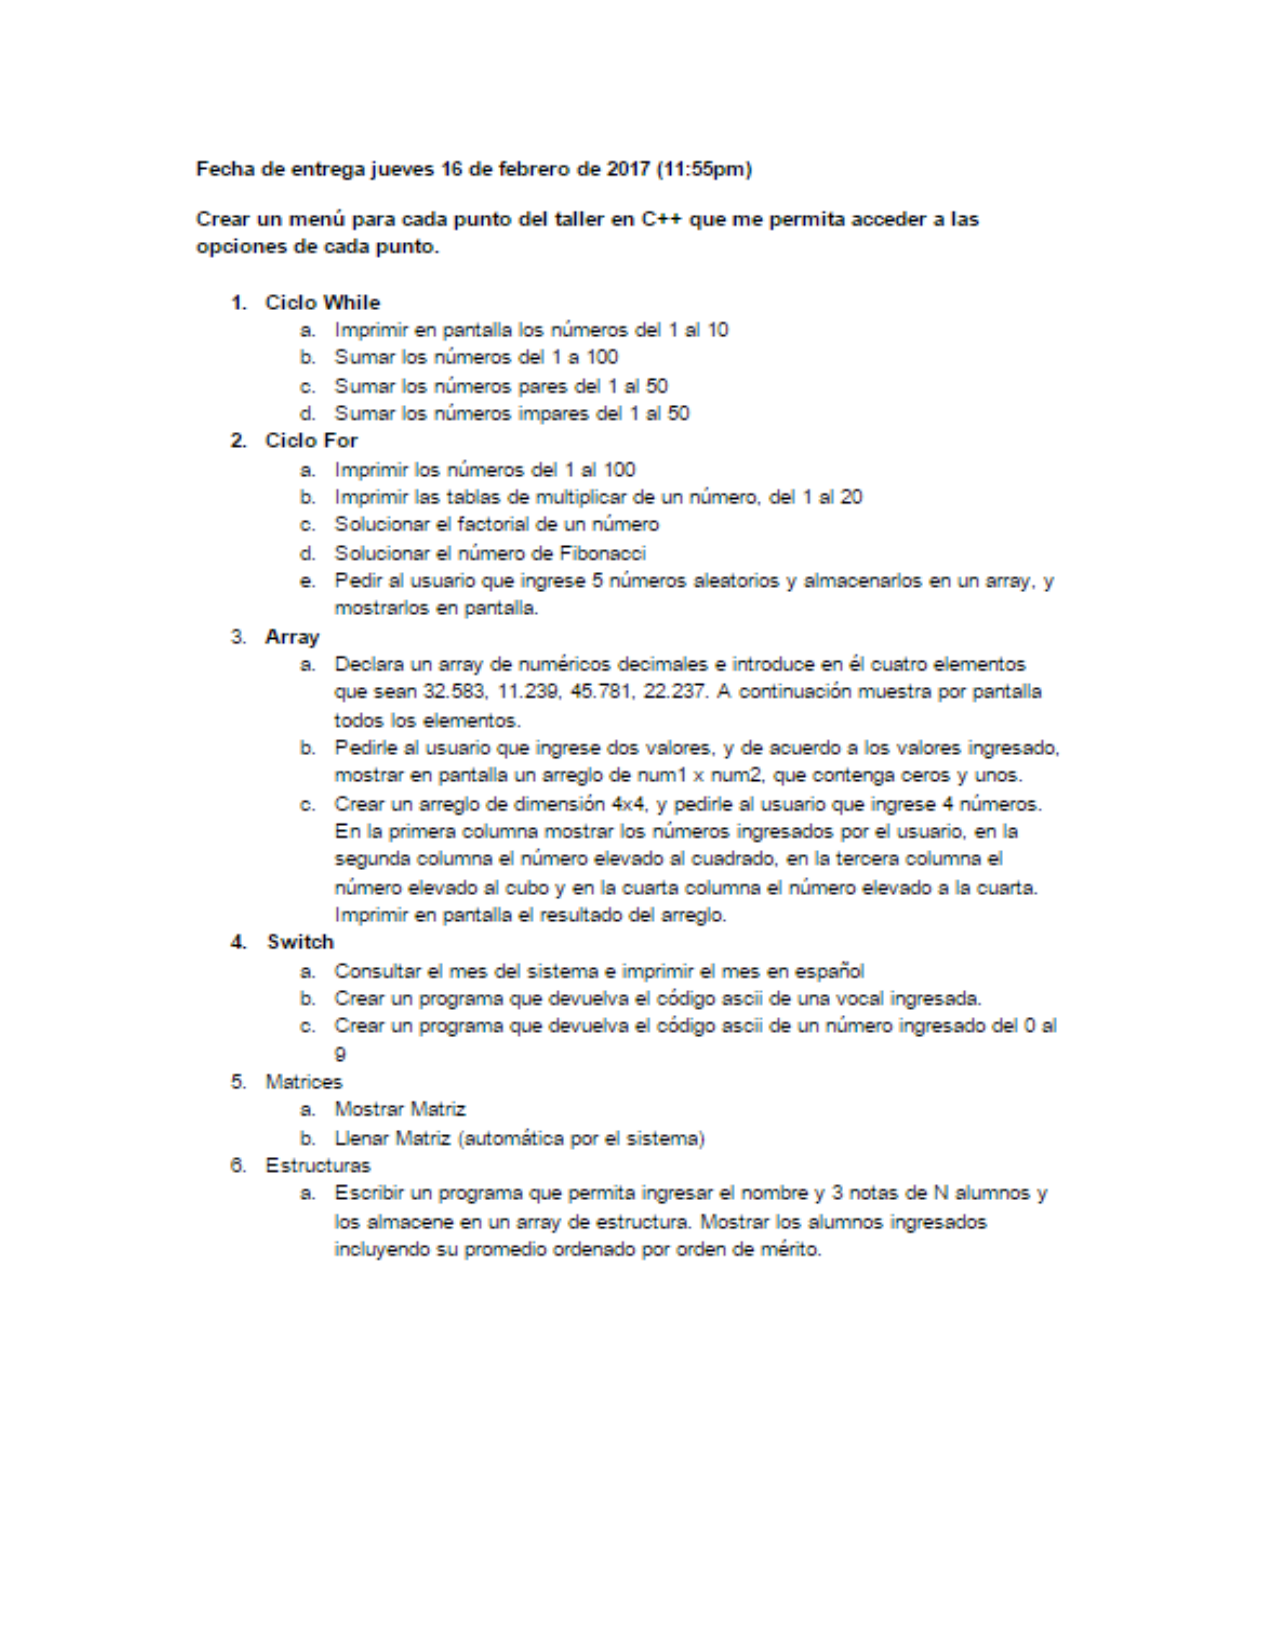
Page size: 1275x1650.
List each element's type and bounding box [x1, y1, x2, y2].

picture [177, 147, 1150, 1271]
